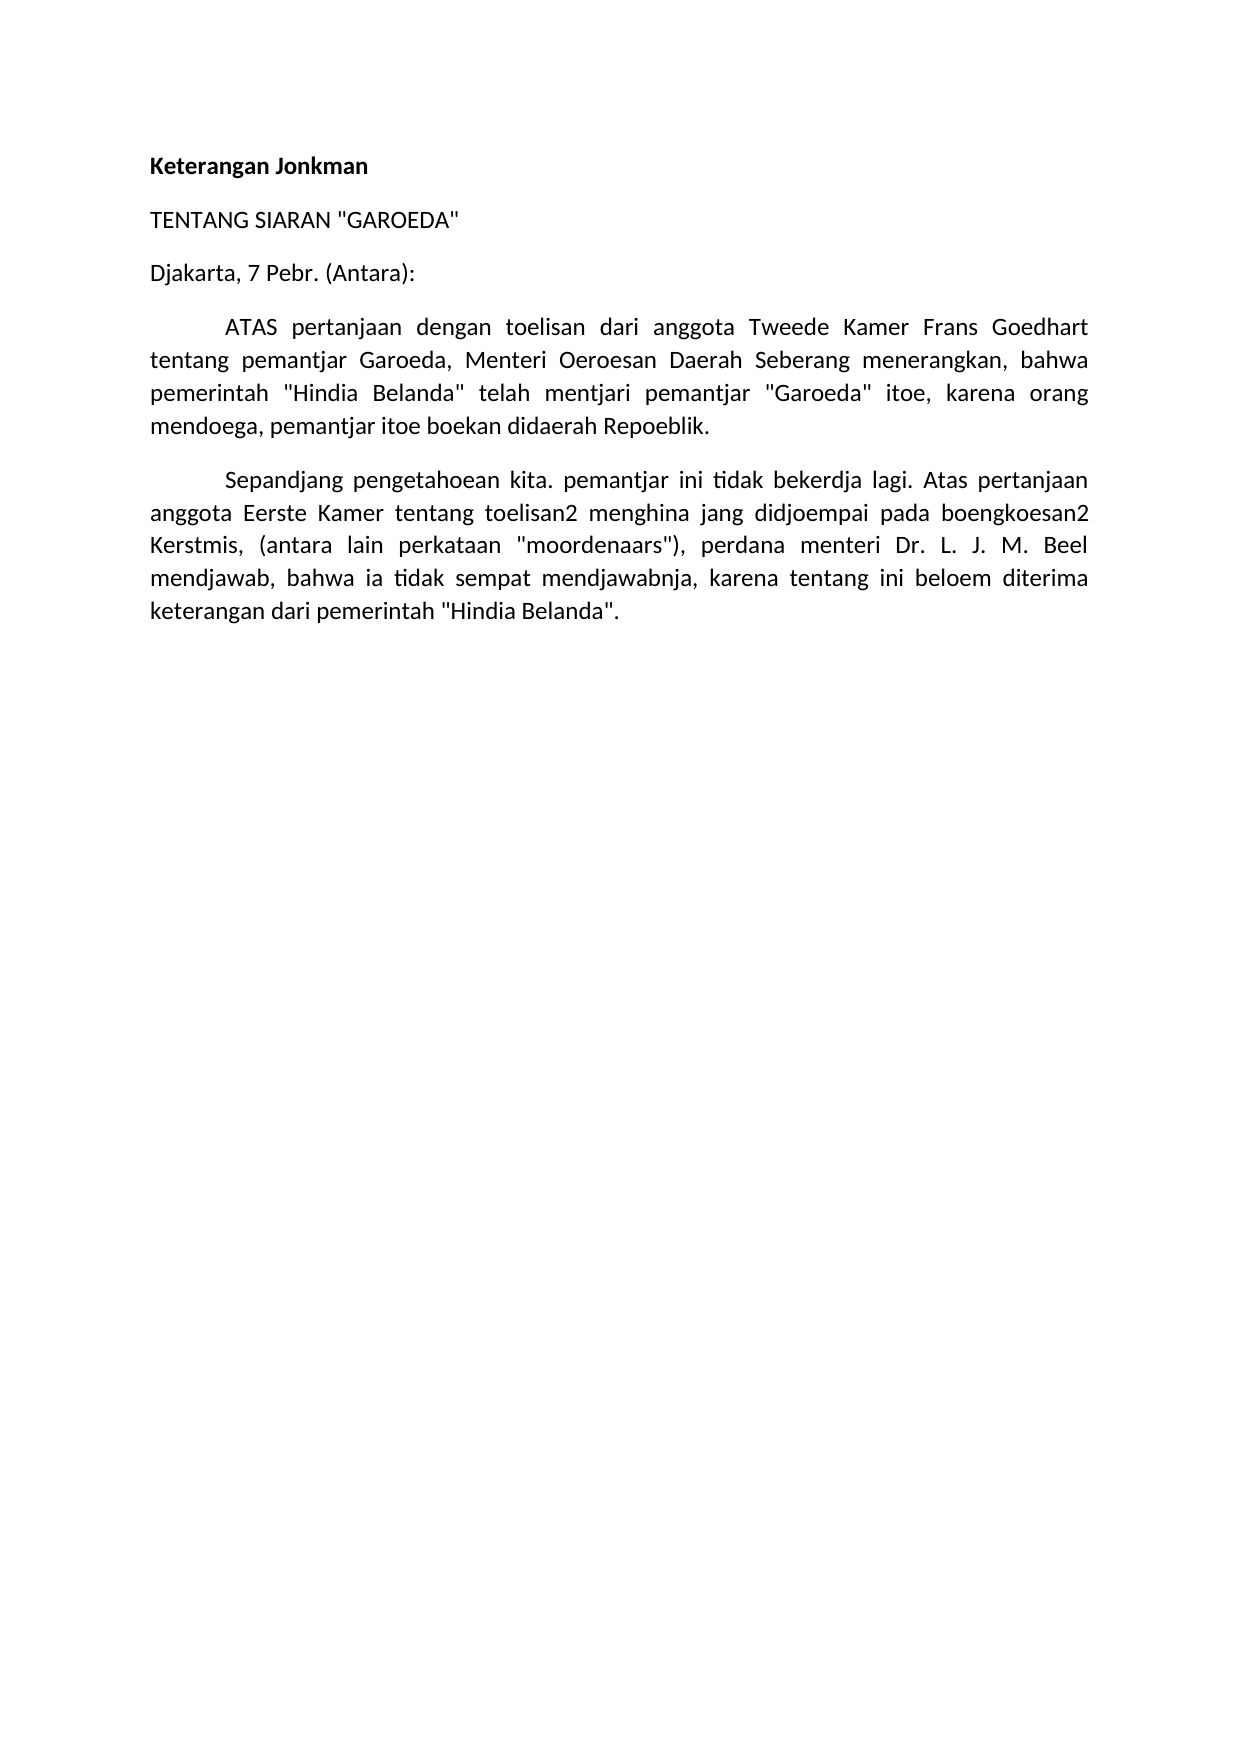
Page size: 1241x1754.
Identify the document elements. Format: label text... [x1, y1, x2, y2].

text Keterangan Jonkman [150, 150, 1090, 181]
text TENTANG SIARAN "GAROEDA" [150, 204, 1090, 234]
text Djakarta, 7 Pebr. (Antara): [150, 257, 1090, 288]
text ATAS pertanjaan dengan toelisan dari anggota Tweede Kamer Frans Goedhart tentang pemantjar Garoeda, Menteri Oeroesan Daerah Seberang menerangkan, bahwa pemerintah "Hindia Belanda" telah mentjari pemantjar "Garoeda" itoe, karena orang mendoega, pemantjar itoe boekan didaerah Repoeblik. [150, 311, 1090, 441]
text Sepandjang pengetahoean kita. pemantjar ini tidak bekerdja lagi. Atas pertanjaan anggota Eerste Kamer tentang toelisan2 menghina jang didjoempai pada boengkoesan2 Kerstmis, (antara lain perkataan "moordenaars"), perdana menteri Dr. L. J. M. Beel mendjawab, bahwa ia tidak sempat mendjawabnja, karena tentang ini beloem diterima keterangan dari pemerintah "Hindia Belanda". [150, 464, 1090, 626]
